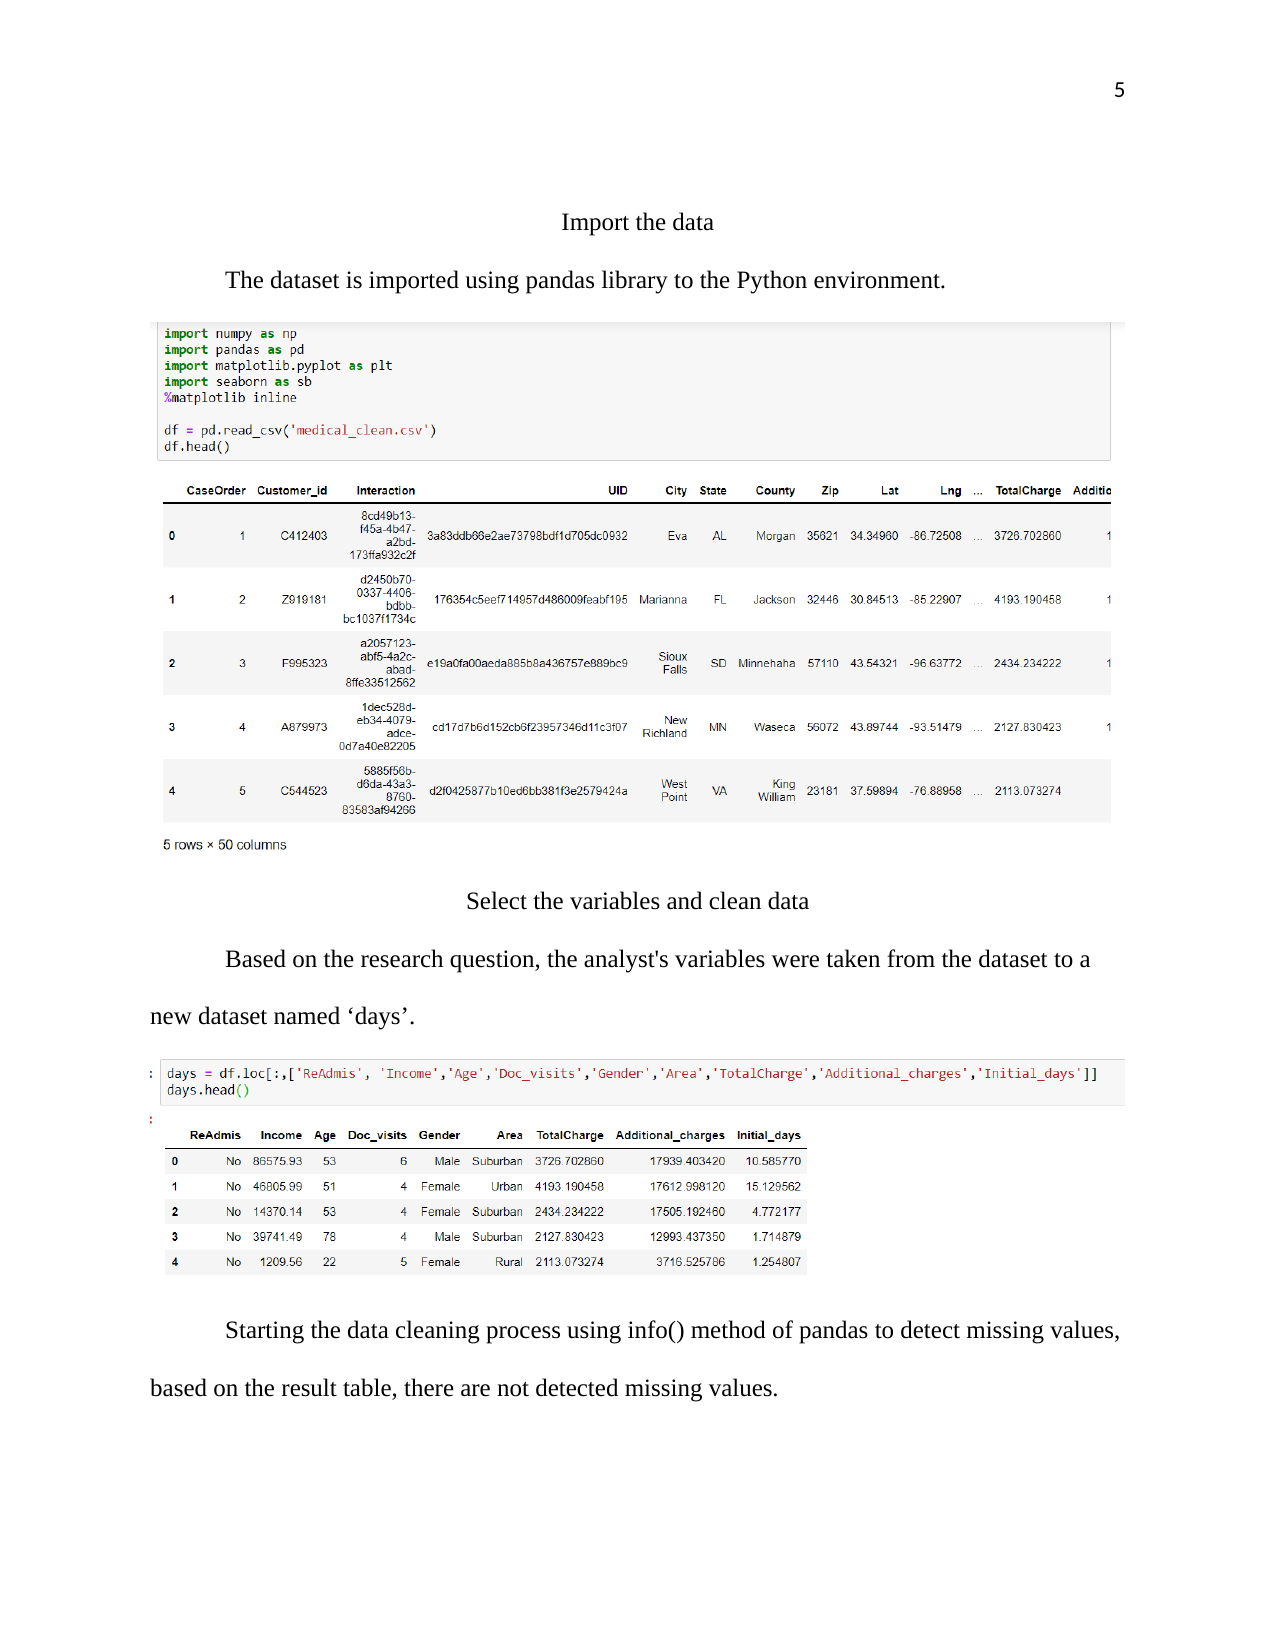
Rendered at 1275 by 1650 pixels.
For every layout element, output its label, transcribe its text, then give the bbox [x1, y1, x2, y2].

picture [150, 1057, 1125, 1287]
text Select the variables and clean data [150, 886, 1125, 915]
text Based on the research question, the analyst's variables were taken from the dataset to a new dataset named ‘days’. [150, 944, 1125, 1057]
text The dataset is imported using pandas library to the Python environment. [150, 265, 1125, 294]
text Starting the data cleaning process using info() method of pandas to detect missing values, based on the result table, there are not detected missing values. [150, 1315, 1125, 1401]
picture [150, 322, 1125, 859]
text Import the data [150, 207, 1125, 236]
